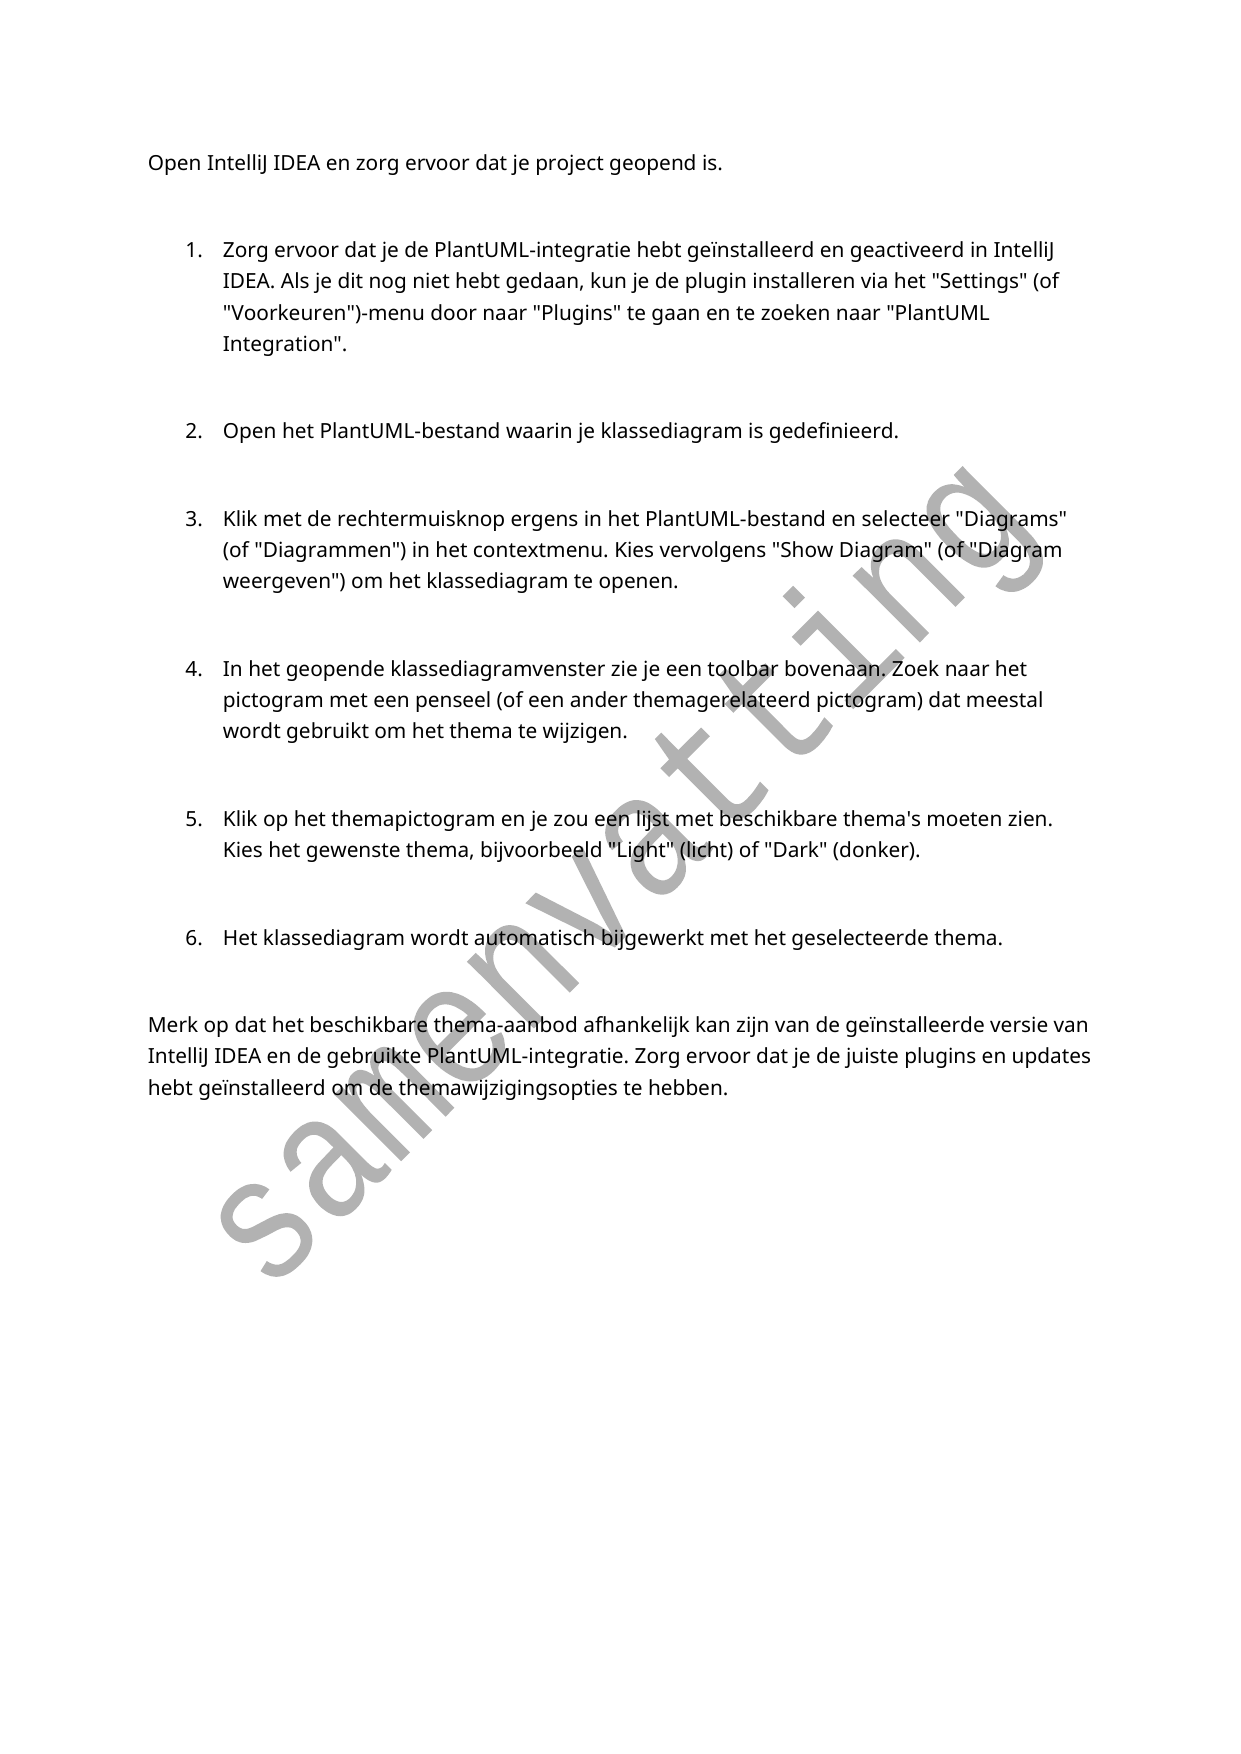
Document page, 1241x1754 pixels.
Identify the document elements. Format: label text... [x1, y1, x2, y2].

list In het geopende klassediagramvenster zie je een toolbar bovenaan. Zoek naar het pictogram met een penseel (of een ander themagerelateerd pictogram) dat meestal wordt gebruikt om het thema te wijzigen. [185, 654, 1093, 745]
list Het klassediagram wordt automatisch bijgewerkt met het geselecteerde thema. [185, 923, 1093, 951]
text Merk op dat het beschikbare thema-aanbod afhankelijk kan zijn van de geïnstalleerde versie van IntelliJ IDEA en de gebruikte PlantUML-integratie. Zorg ervoor dat je de juiste plugins en updates hebt geïnstalleerd om de themawijzigingsopties te hebben. [148, 1010, 1093, 1101]
list Open het PlantUML-bestand waarin je klassediagram is gedefinieerd. [185, 416, 1093, 445]
text Open IntelliJ IDEA en zorg ervoor dat je project geopend is. [148, 148, 1093, 176]
list Klik op het themapictogram en je zou een lijst met beschikbare thema's moeten zien. Kies het gewenste thema, bijvoorbeeld "Light" (licht) of "Dark" (donker). [185, 804, 1093, 863]
list Klik met de rechtermuisknop ergens in het PlantUML-bestand en selecteer "Diagrams" (of "Diagrammen") in het contextmenu. Kies vervolgens "Show Diagram" (of "Diagram weergeven") om het klassediagram te openen. [185, 504, 1093, 595]
list Zorg ervoor dat je de PlantUML-integratie hebt geïnstalleerd en geactiveerd in IntelliJ IDEA. Als je dit nog niet hebt gedaan, kun je de plugin installeren via het "Settings" (of "Voorkeuren")-menu door naar "Plugins" te gaan en te zoeken naar "PlantUML Integration". [185, 235, 1093, 357]
